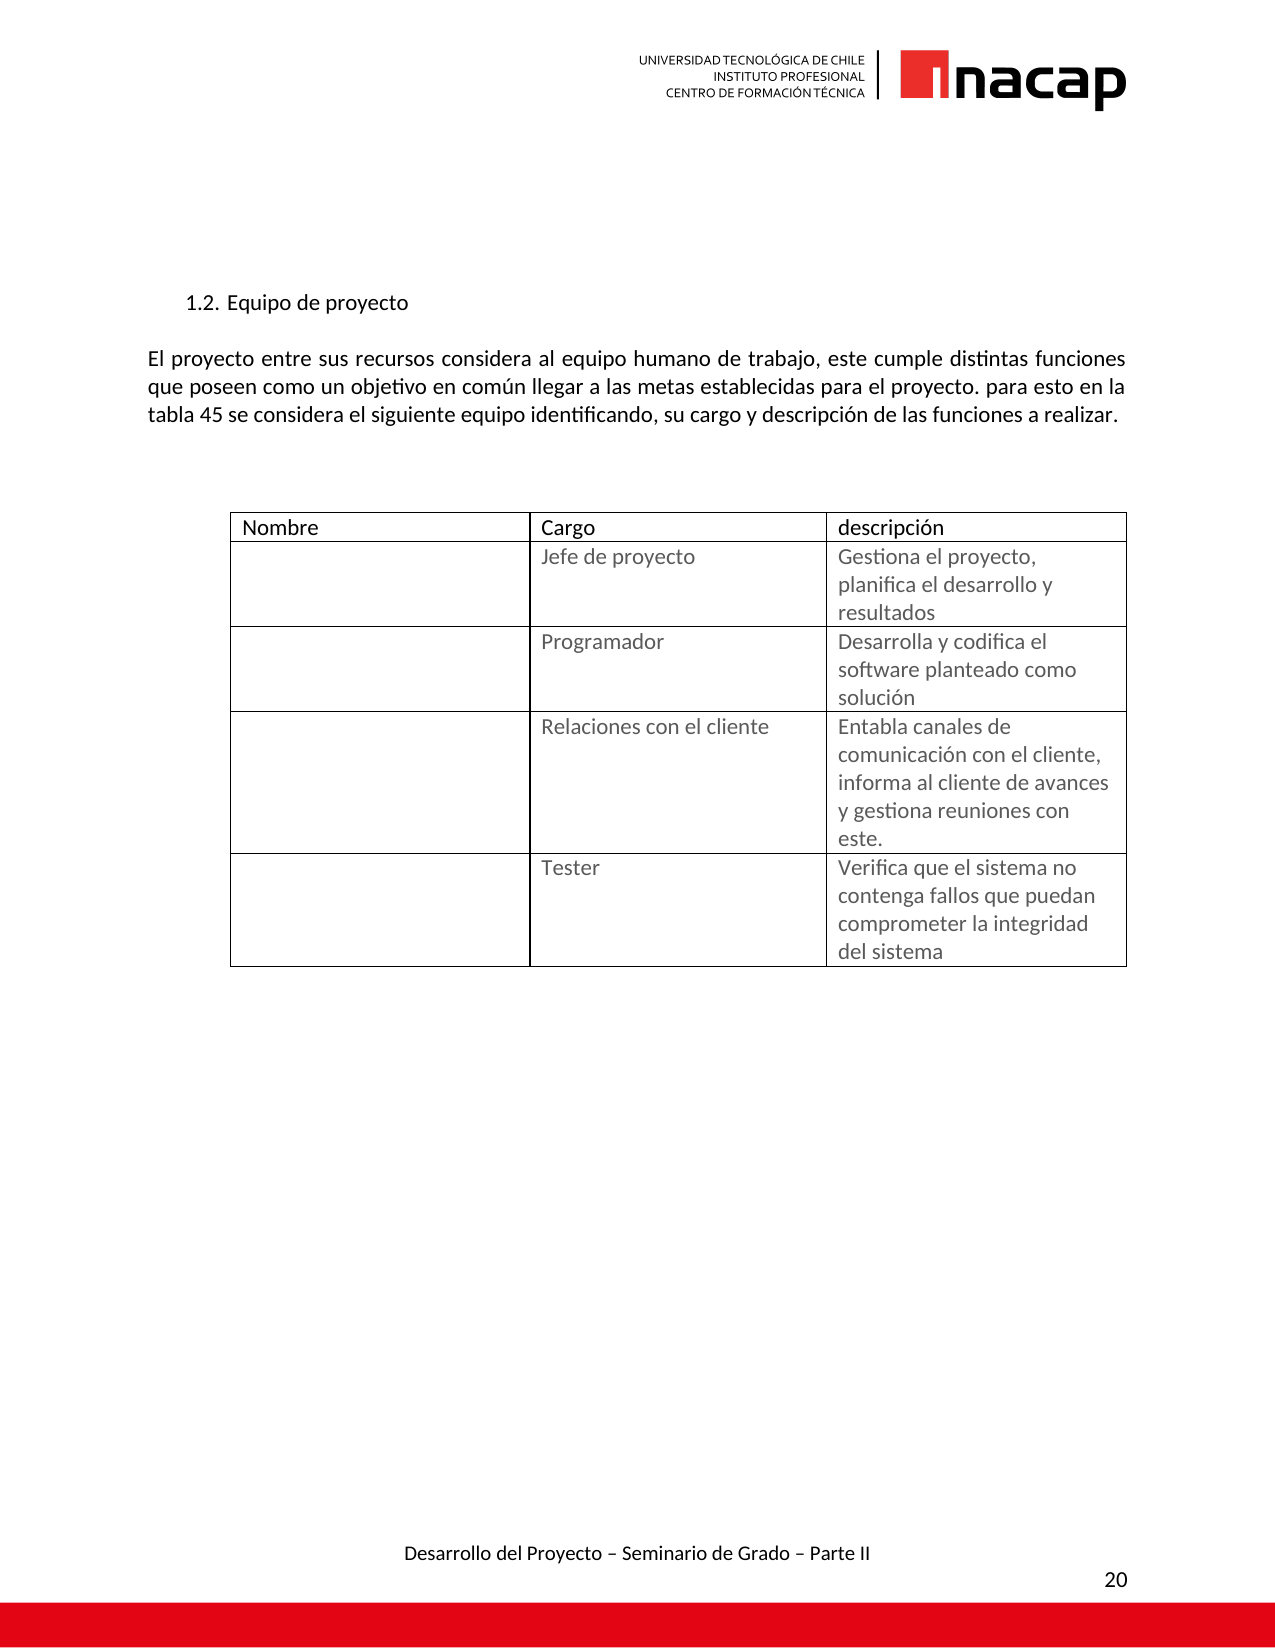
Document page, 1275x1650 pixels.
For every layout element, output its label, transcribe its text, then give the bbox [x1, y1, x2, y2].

table_cell Gestiona el proyecto, planifica el desarrollo y resultados [827, 542, 1126, 626]
table_cell [231, 627, 529, 711]
table_cell Tester [531, 854, 826, 966]
table_cell Desarrolla y codifica el software planteado como solución [827, 627, 1126, 711]
table_header Nombre [231, 513, 529, 541]
table_cell [231, 854, 529, 966]
table_cell Relaciones con el cliente [531, 712, 826, 852]
table_cell [231, 542, 529, 626]
table_cell Programador [531, 627, 826, 711]
table_cell Jefe de proyecto [531, 542, 826, 626]
table_cell Entabla canales de comunicación con el cliente, informa al cliente de avances y gestiona reuniones con este. [827, 712, 1126, 852]
table_cell [231, 712, 529, 852]
table_cell Verifica que el sistema no contenga fallos que puedan comprometer la integridad del sistema [827, 854, 1126, 966]
picture [636, 46, 1128, 112]
list El proyecto entre sus recursos considera al equipo humano de trabajo, este cumple distintas funciones que poseen como un objetivo en común llegar a las metas establecidas para el proyecto. para esto en la tabla 45 se considera el siguiente equipo identificando, su cargo y descripción de las funciones a realizar. [148, 344, 1127, 428]
table_header Cargo [531, 513, 826, 541]
list Equipo de proyecto [185, 288, 1127, 316]
table_header descripción [827, 513, 1126, 541]
